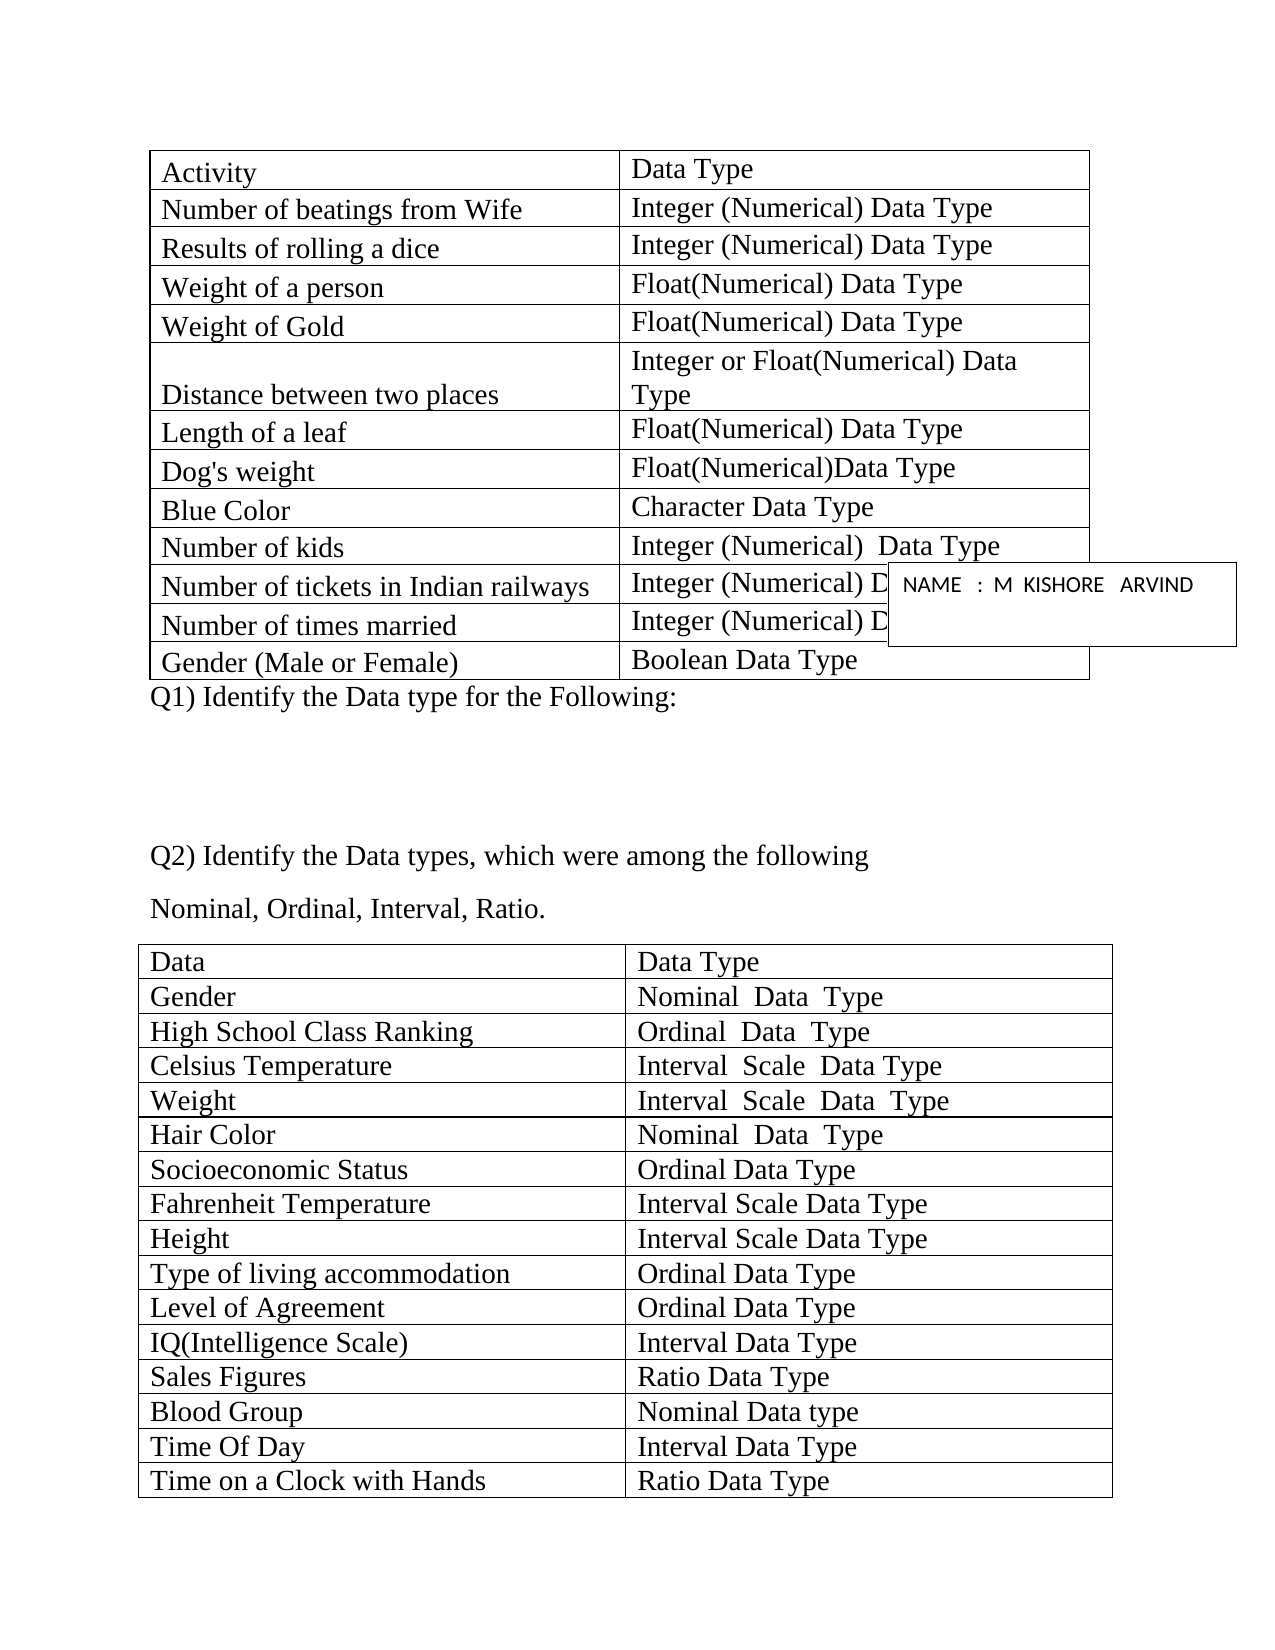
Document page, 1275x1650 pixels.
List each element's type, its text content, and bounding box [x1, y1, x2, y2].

table_cell Celsius Temperature [139, 1048, 625, 1082]
table_cell Boolean Data Type [620, 642, 1089, 678]
table_cell High School Class Ranking [139, 1014, 625, 1047]
table_cell Weight of a person [151, 266, 619, 303]
table_cell Dog's weight [151, 450, 619, 488]
table_cell IQ(Intelligence Scale) [139, 1325, 625, 1358]
table_cell Integer (Numerical) Data Type [620, 528, 1089, 564]
text Q2) Identify the Data types, which were among the following [150, 838, 1125, 871]
table_cell Level of Agreement [139, 1290, 625, 1324]
table_cell Integer (Numerical) Data Type [620, 190, 1089, 226]
table_cell Interval Scale Data Type [626, 1048, 1112, 1082]
table_cell Ordinal Data Type [626, 1152, 1112, 1186]
table_cell Ordinal Data Type [626, 1256, 1112, 1289]
table_cell Ordinal Data Type [626, 1014, 1112, 1047]
table_cell Number of beatings from Wife [151, 190, 619, 226]
table_cell Results of rolling a dice [151, 227, 619, 265]
table_cell Number of times married [151, 604, 619, 641]
table_cell Float(Numerical) Data Type [620, 411, 1089, 449]
table_cell Float(Numerical)Data Type [620, 450, 1089, 488]
table_cell Ratio Data Type [626, 1360, 1112, 1393]
text Nominal, Ordinal, Interval, Ratio. [150, 891, 1125, 924]
table_cell Character Data Type [620, 489, 1089, 527]
table_cell Interval Scale Data Type [626, 1221, 1112, 1255]
table_cell Length of a leaf [151, 411, 619, 449]
table_cell Nominal Data Type [626, 1118, 1112, 1151]
table_cell Socioeconomic Status [139, 1152, 625, 1186]
table_cell Sales Figures [139, 1360, 625, 1393]
table_cell Weight [139, 1083, 625, 1116]
table_cell Float(Numerical) Data Type [620, 266, 1089, 303]
table_cell Integer (Numerical) Data Type [620, 565, 887, 602]
table_cell Hair Color [139, 1118, 625, 1151]
table_cell Float(Numerical) Data Type [620, 305, 1089, 342]
table_cell Number of tickets in Indian railways [151, 565, 619, 602]
table_cell Height [139, 1221, 625, 1255]
table_cell Weight of Gold [151, 305, 619, 342]
table_cell Integer (Numerical) Data Type [620, 604, 887, 641]
table_header Data [139, 945, 625, 978]
table_cell Blood Group [139, 1394, 625, 1428]
text Q1) Identify the Data type for the Following: [150, 679, 1125, 713]
table_cell Gender [139, 979, 625, 1013]
table_cell Interval Scale Data Type [626, 1187, 1112, 1220]
table_cell Distance between two places [151, 343, 619, 410]
table_cell Time Of Day [139, 1429, 625, 1462]
table_cell Number of kids [151, 528, 619, 564]
table_cell Integer (Numerical) Data Type [620, 227, 1089, 265]
table_header Data Type [620, 151, 1089, 189]
table_cell Time on a Clock with Hands [139, 1463, 625, 1497]
table_cell Interval Data Type [626, 1325, 1112, 1358]
table_cell Integer or Float(Numerical) Data Type [620, 343, 1089, 410]
table_cell Nominal Data type [626, 1394, 1112, 1428]
table_cell Interval Data Type [626, 1429, 1112, 1462]
table_cell Ratio Data Type [626, 1463, 1112, 1497]
table_cell Nominal Data Type [626, 979, 1112, 1013]
table_cell Type of living accommodation [139, 1256, 625, 1289]
table_cell Interval Scale Data Type [626, 1083, 1112, 1116]
table_cell Ordinal Data Type [626, 1290, 1112, 1324]
table_cell Gender (Male or Female) [151, 642, 619, 678]
table_cell Fahrenheit Temperature [139, 1187, 625, 1220]
table_cell Blue Color [151, 489, 619, 527]
table_header Data Type [626, 945, 1112, 978]
table_header Activity [151, 151, 619, 189]
